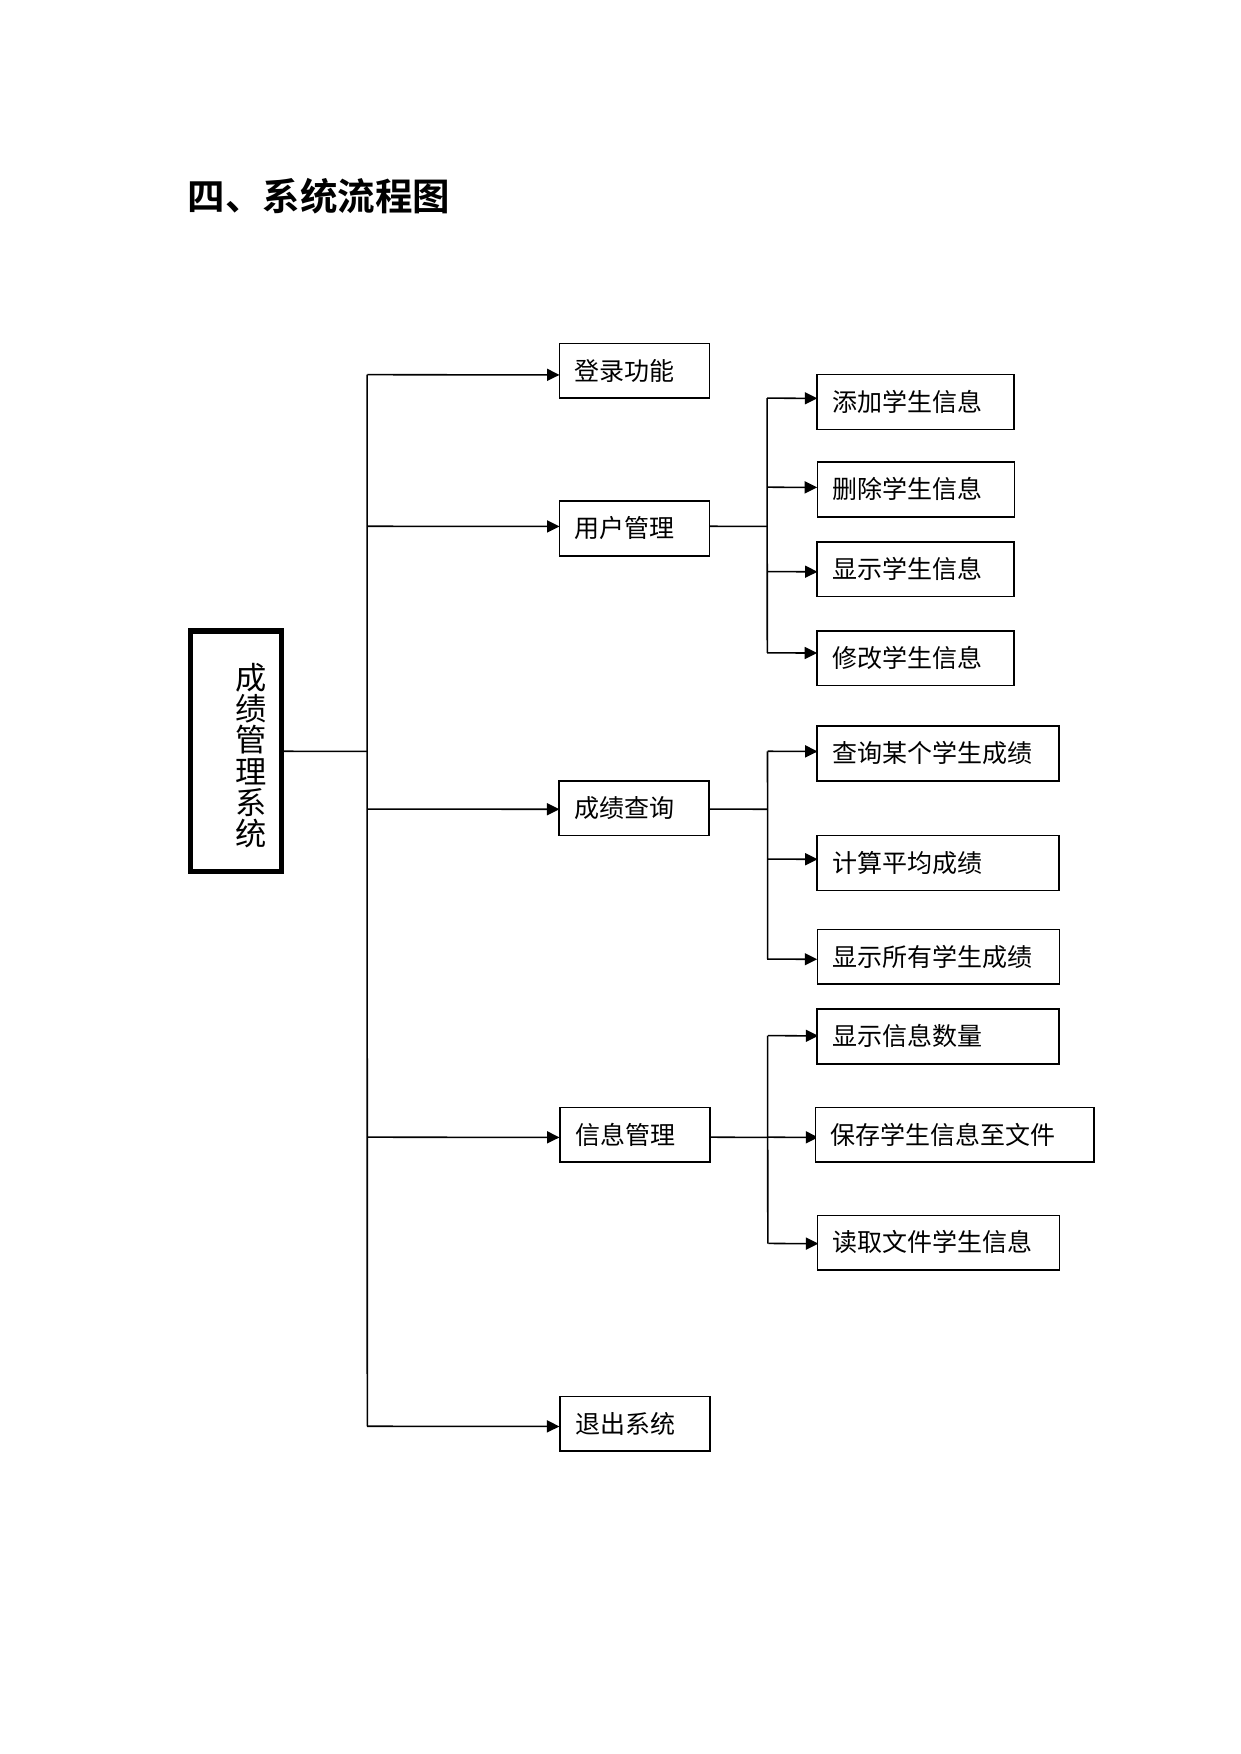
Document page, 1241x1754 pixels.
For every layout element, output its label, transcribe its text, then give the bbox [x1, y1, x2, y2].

text 四、系统流程图 [187, 162, 1053, 227]
